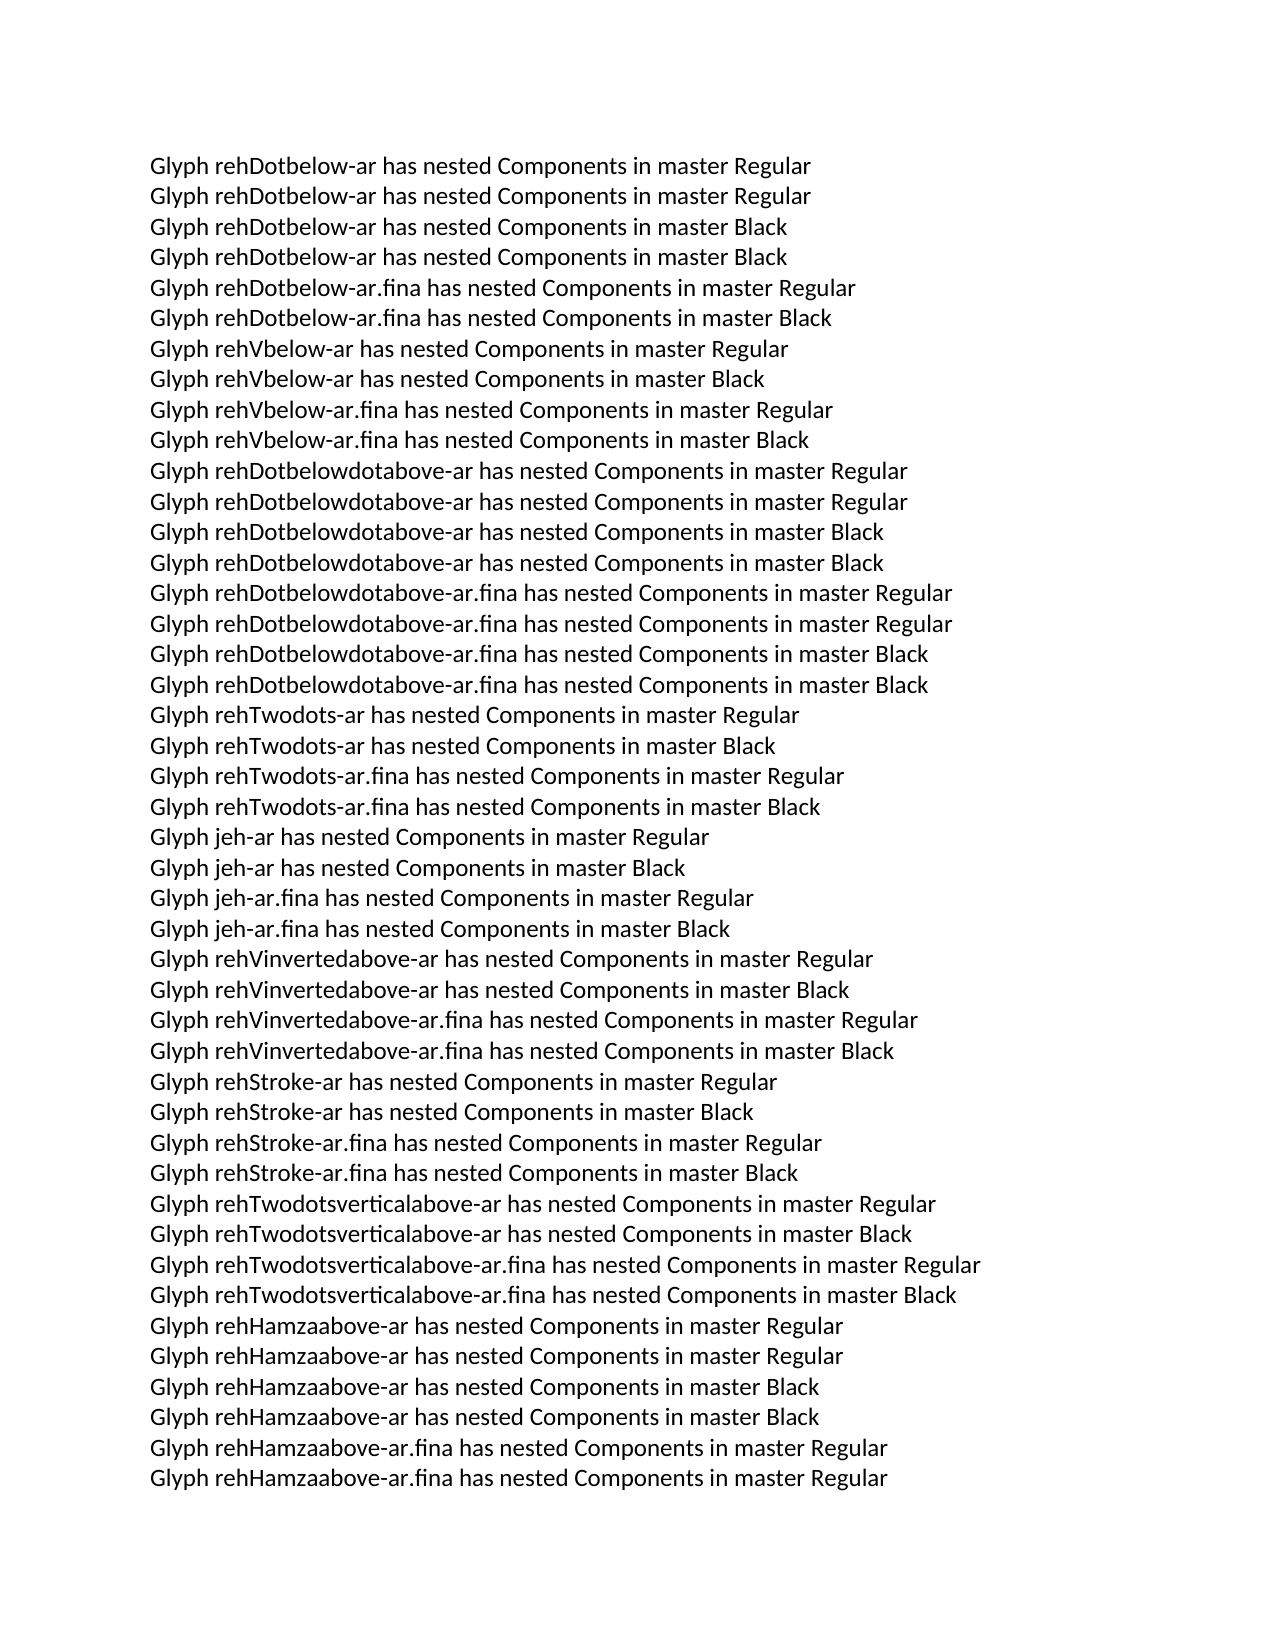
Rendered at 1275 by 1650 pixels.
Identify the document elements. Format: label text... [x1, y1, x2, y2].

text Glyph rehVinvertedabove-ar.fina has nested Components in master Regular [150, 1004, 1125, 1035]
text Glyph rehDotbelowdotabove-ar has nested Components in master Black [150, 547, 1125, 577]
text Glyph rehHamzaabove-ar has nested Components in master Black [150, 1401, 1125, 1432]
text Glyph rehDotbelow-ar has nested Components in master Black [150, 211, 1125, 242]
text Glyph rehStroke-ar.fina has nested Components in master Regular [150, 1127, 1125, 1157]
text Glyph rehVbelow-ar has nested Components in master Regular [150, 333, 1125, 364]
text Glyph rehVbelow-ar.fina has nested Components in master Regular [150, 394, 1125, 425]
text Glyph jeh-ar.fina has nested Components in master Black [150, 913, 1125, 943]
text Glyph rehVbelow-ar has nested Components in master Black [150, 364, 1125, 394]
text Glyph jeh-ar has nested Components in master Regular [150, 821, 1125, 852]
text Glyph rehDotbelow-ar has nested Components in master Regular [150, 181, 1125, 211]
text Glyph rehHamzaabove-ar.fina has nested Components in master Regular [150, 1432, 1125, 1462]
text Glyph rehTwodots-ar has nested Components in master Regular [150, 699, 1125, 730]
text Glyph rehDotbelow-ar.fina has nested Components in master Black [150, 303, 1125, 333]
text Glyph rehDotbelowdotabove-ar.fina has nested Components in master Regular [150, 608, 1125, 638]
text Glyph rehVinvertedabove-ar.fina has nested Components in master Black [150, 1035, 1125, 1066]
text Glyph rehStroke-ar has nested Components in master Regular [150, 1066, 1125, 1096]
text Glyph rehHamzaabove-ar has nested Components in master Black [150, 1371, 1125, 1401]
text Glyph jeh-ar has nested Components in master Black [150, 852, 1125, 882]
text Glyph rehStroke-ar has nested Components in master Black [150, 1096, 1125, 1127]
text Glyph rehVbelow-ar.fina has nested Components in master Black [150, 425, 1125, 455]
text Glyph rehHamzaabove-ar.fina has nested Components in master Regular [150, 1462, 1125, 1493]
text Glyph rehHamzaabove-ar has nested Components in master Regular [150, 1340, 1125, 1371]
text Glyph rehStroke-ar.fina has nested Components in master Black [150, 1157, 1125, 1188]
text Glyph rehTwodots-ar has nested Components in master Black [150, 730, 1125, 760]
text Glyph rehDotbelowdotabove-ar.fina has nested Components in master Black [150, 638, 1125, 669]
text Glyph rehDotbelow-ar has nested Components in master Regular [150, 150, 1125, 181]
text Glyph rehHamzaabove-ar has nested Components in master Regular [150, 1310, 1125, 1340]
text Glyph jeh-ar.fina has nested Components in master Regular [150, 882, 1125, 913]
text Glyph rehTwodotsverticalabove-ar.fina has nested Components in master Black [150, 1279, 1125, 1310]
text Glyph rehDotbelow-ar.fina has nested Components in master Regular [150, 272, 1125, 303]
text Glyph rehDotbelowdotabove-ar.fina has nested Components in master Black [150, 669, 1125, 699]
text Glyph rehTwodotsverticalabove-ar has nested Components in master Regular [150, 1188, 1125, 1218]
text Glyph rehVinvertedabove-ar has nested Components in master Black [150, 974, 1125, 1004]
text Glyph rehTwodots-ar.fina has nested Components in master Regular [150, 760, 1125, 791]
text Glyph rehDotbelowdotabove-ar.fina has nested Components in master Regular [150, 577, 1125, 608]
text Glyph rehTwodotsverticalabove-ar.fina has nested Components in master Regular [150, 1249, 1125, 1279]
text Glyph rehDotbelowdotabove-ar has nested Components in master Regular [150, 455, 1125, 486]
text Glyph rehTwodotsverticalabove-ar has nested Components in master Black [150, 1218, 1125, 1249]
text Glyph rehDotbelow-ar has nested Components in master Black [150, 242, 1125, 272]
text Glyph rehTwodots-ar.fina has nested Components in master Black [150, 791, 1125, 821]
text Glyph rehDotbelowdotabove-ar has nested Components in master Regular [150, 486, 1125, 516]
text Glyph rehVinvertedabove-ar has nested Components in master Regular [150, 943, 1125, 974]
text Glyph rehDotbelowdotabove-ar has nested Components in master Black [150, 516, 1125, 547]
